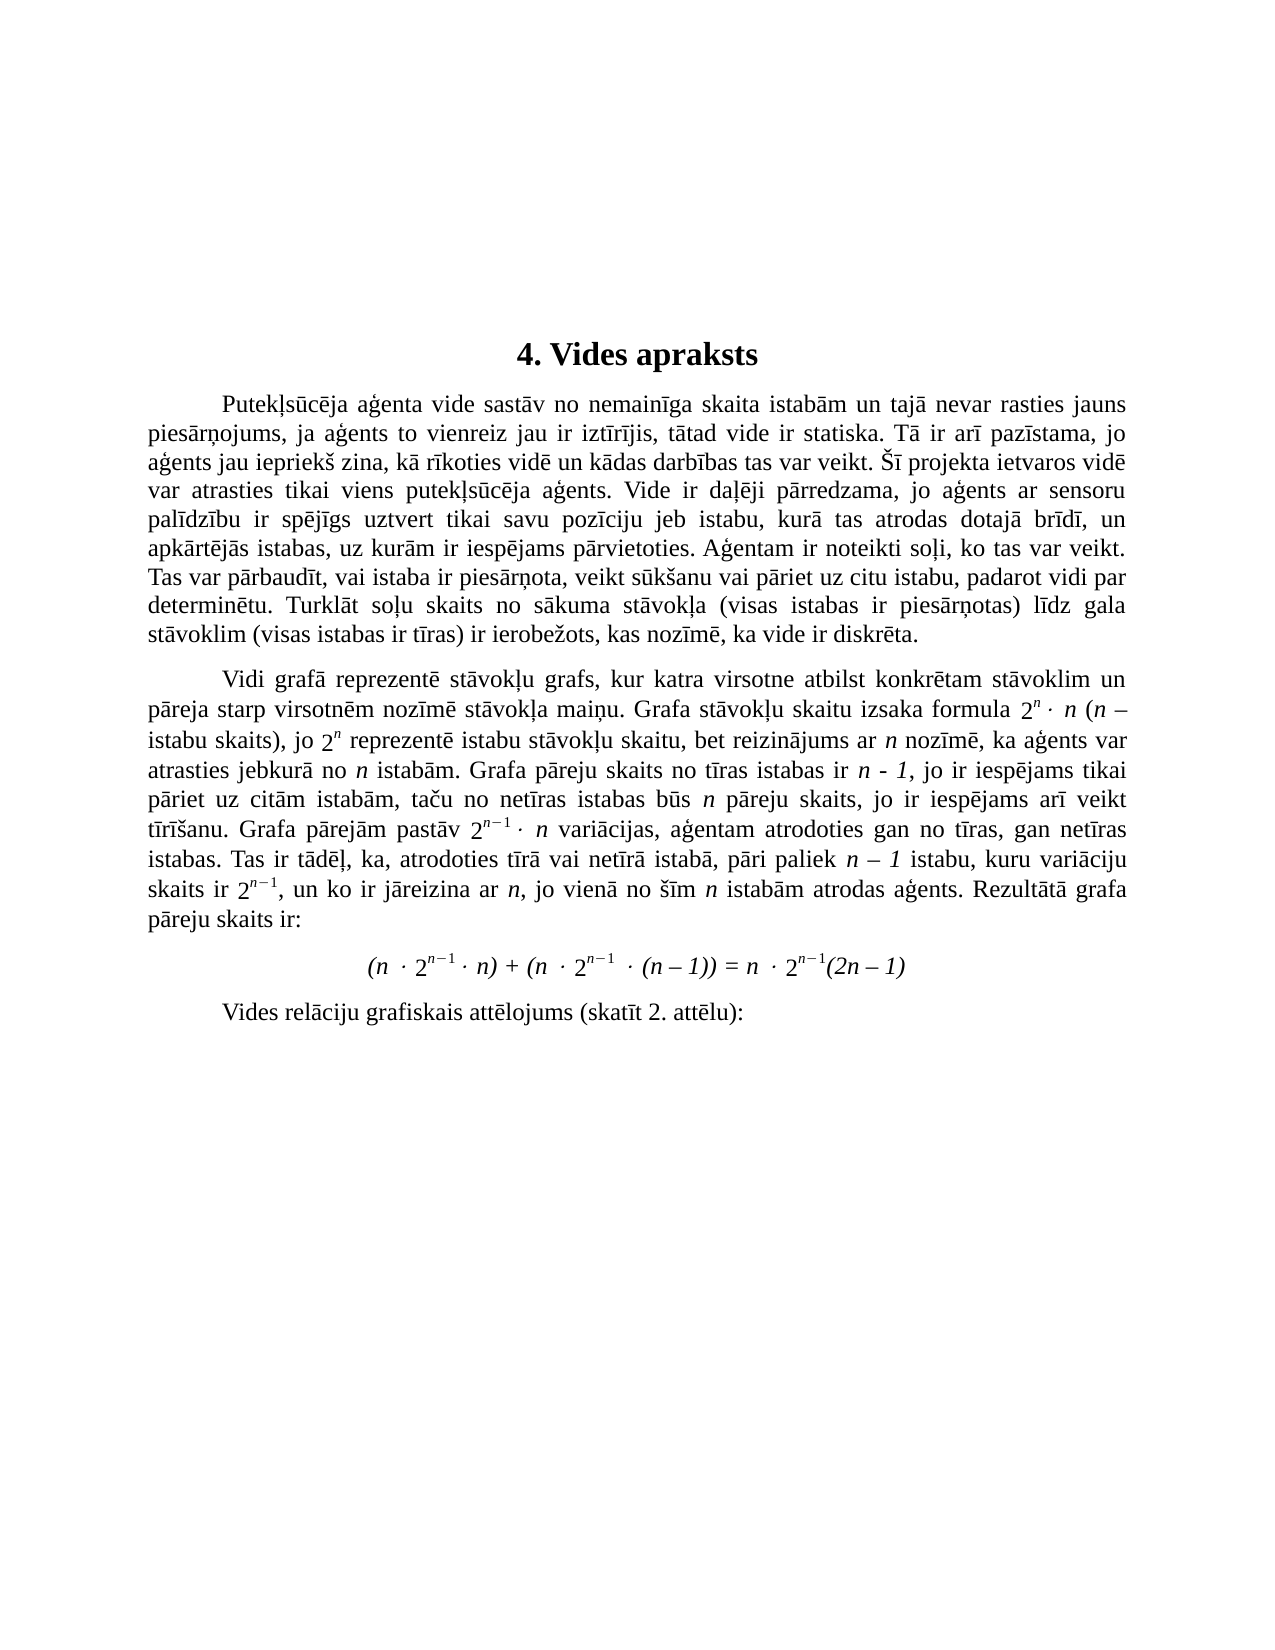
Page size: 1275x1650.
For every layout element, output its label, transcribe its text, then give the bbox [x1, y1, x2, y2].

text Vidi grafā reprezentē stāvokļu grafs, kur katra virsotne atbilst konkrētam stāvoklim un pāreja starp virsotnēm nozīmē stāvokļa maiņu. Grafa stāvokļu skaitu izsaka formula n (n – istabu skaits), jo reprezentē istabu stāvokļu skaitu, bet reizinājums ar n nozīmē, ka aģents var atrasties jebkurā no n istabām. Grafa pāreju skaits no tīras istabas ir n - 1, jo ir iespējams tikai pāriet uz citām istabām, taču no netīras istabas būs n pāreju skaits, jo ir iespējams arī veikt tīrīšanu. Grafa pārejām pastāv n variācijas, aģentam atrodoties gan no tīras, gan netīras istabas. Tas ir tādēļ, ka, atrodoties tīrā vai netīrā istabā, pāri paliek n – 1 istabu, kuru variāciju skaits ir , un ko ir jāreizina ar n, jo vienā no šīm n istabām atrodas aģents. Rezultātā grafa pāreju skaits ir: [148, 664, 1127, 933]
text 4. Vides apraksts [148, 334, 1127, 372]
text (n n) + (n (n – 1)) = n (2n – 1) [148, 949, 1127, 981]
text Vides relāciju grafiskais attēlojums (skatīt 2. attēlu): [148, 997, 1127, 1026]
text Putekļsūcēja aģenta vide sastāv no nemainīga skaita istabām un tajā nevar rasties jauns piesārņojums, ja aģents to vienreiz jau ir iztīrījis, tātad vide ir statiska. Tā ir arī pazīstama, jo aģents jau iepriekš zina, kā rīkoties vidē un kādas darbības tas var veikt. Šī projekta ietvaros vidē var atrasties tikai viens putekļsūcēja aģents. Vide ir daļēji pārredzama, jo aģents ar sensoru palīdzību ir spējīgs uztvert tikai savu pozīciju jeb istabu, kurā tas atrodas dotajā brīdī, un apkārtējās istabas, uz kurām ir iespējams pārvietoties. Aģentam ir noteikti soļi, ko tas var veikt. Tas var pārbaudīt, vai istaba ir piesārņota, veikt sūkšanu vai pāriet uz citu istabu, padarot vidi par determinētu. Turklāt soļu skaits no sākuma stāvokļa (visas istabas ir piesārņotas) līdz gala stāvoklim (visas istabas ir tīras) ir ierobežots, kas nozīmē, ka vide ir diskrēta. [148, 389, 1127, 648]
